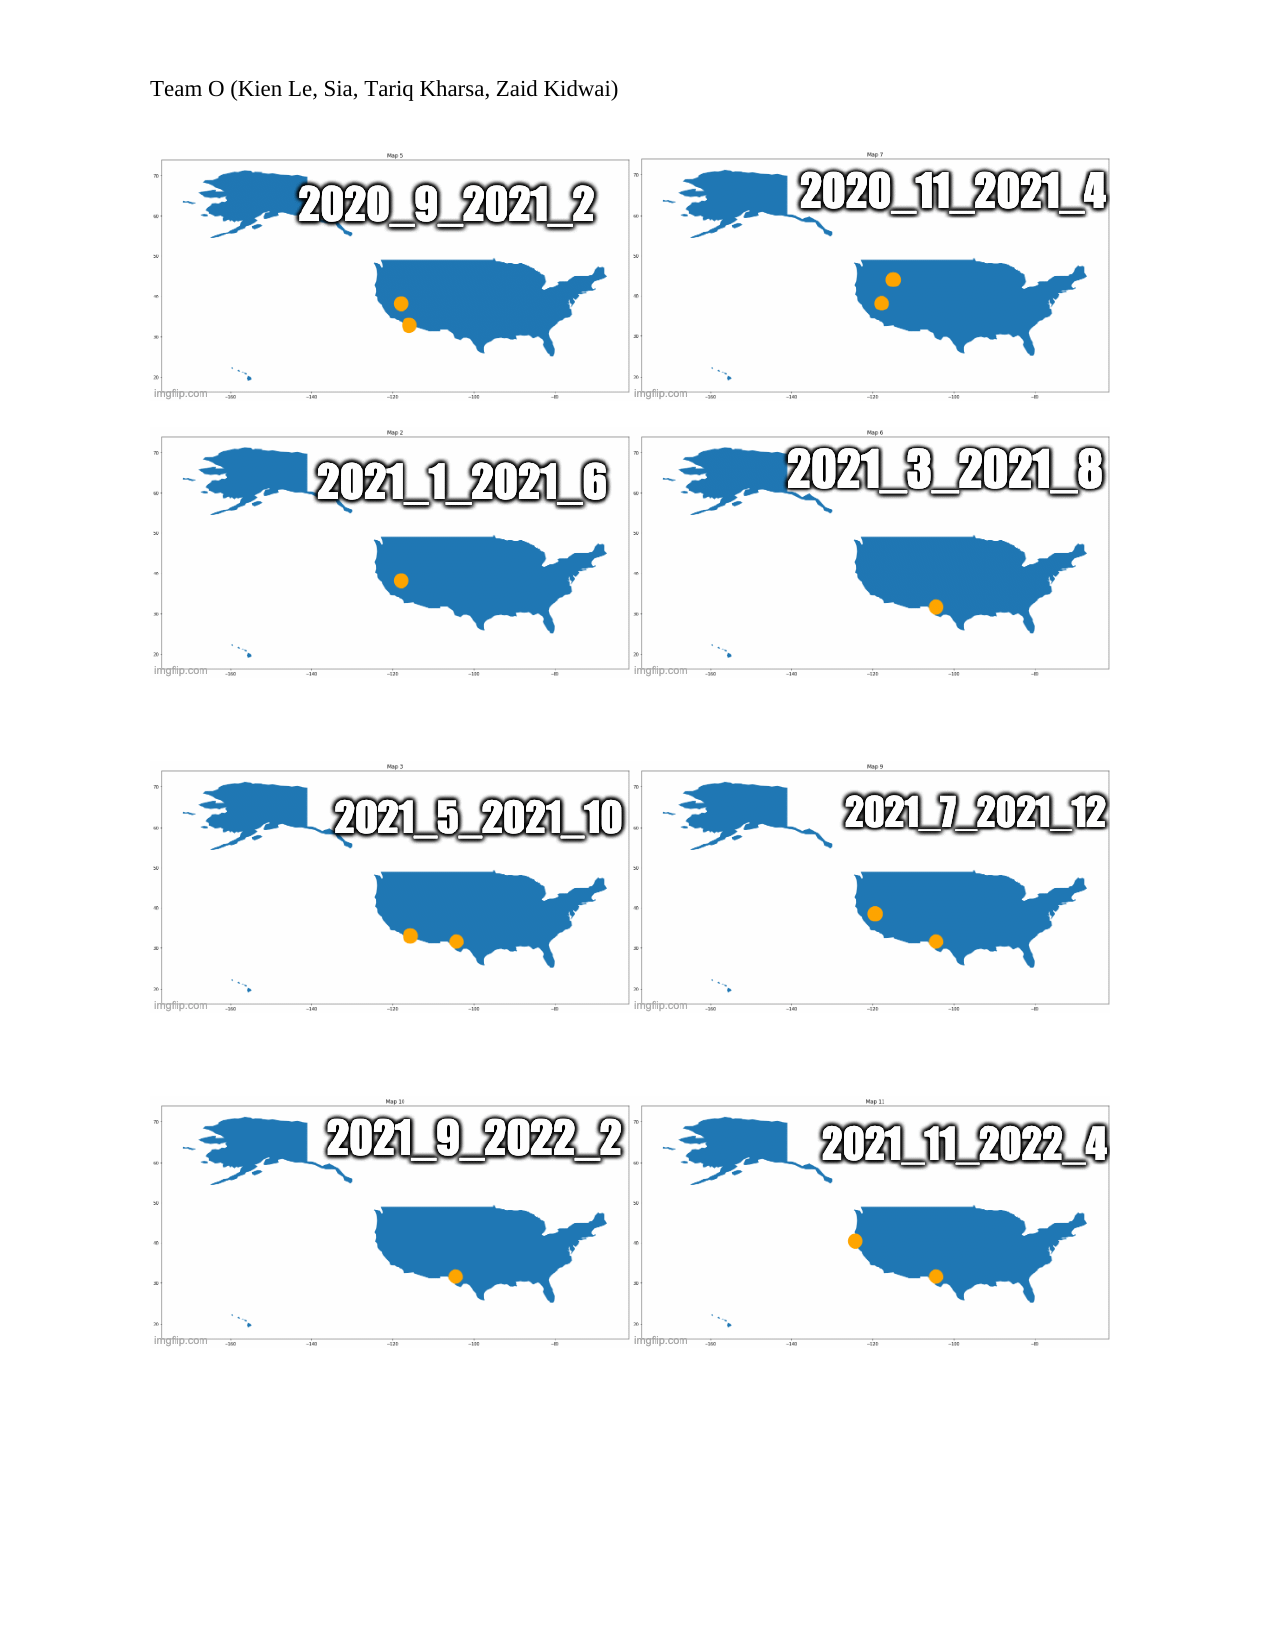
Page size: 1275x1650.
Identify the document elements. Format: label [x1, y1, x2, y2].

picture [150, 761, 1110, 1013]
picture [150, 1096, 1110, 1348]
picture [150, 150, 1110, 401]
picture [150, 427, 1110, 678]
